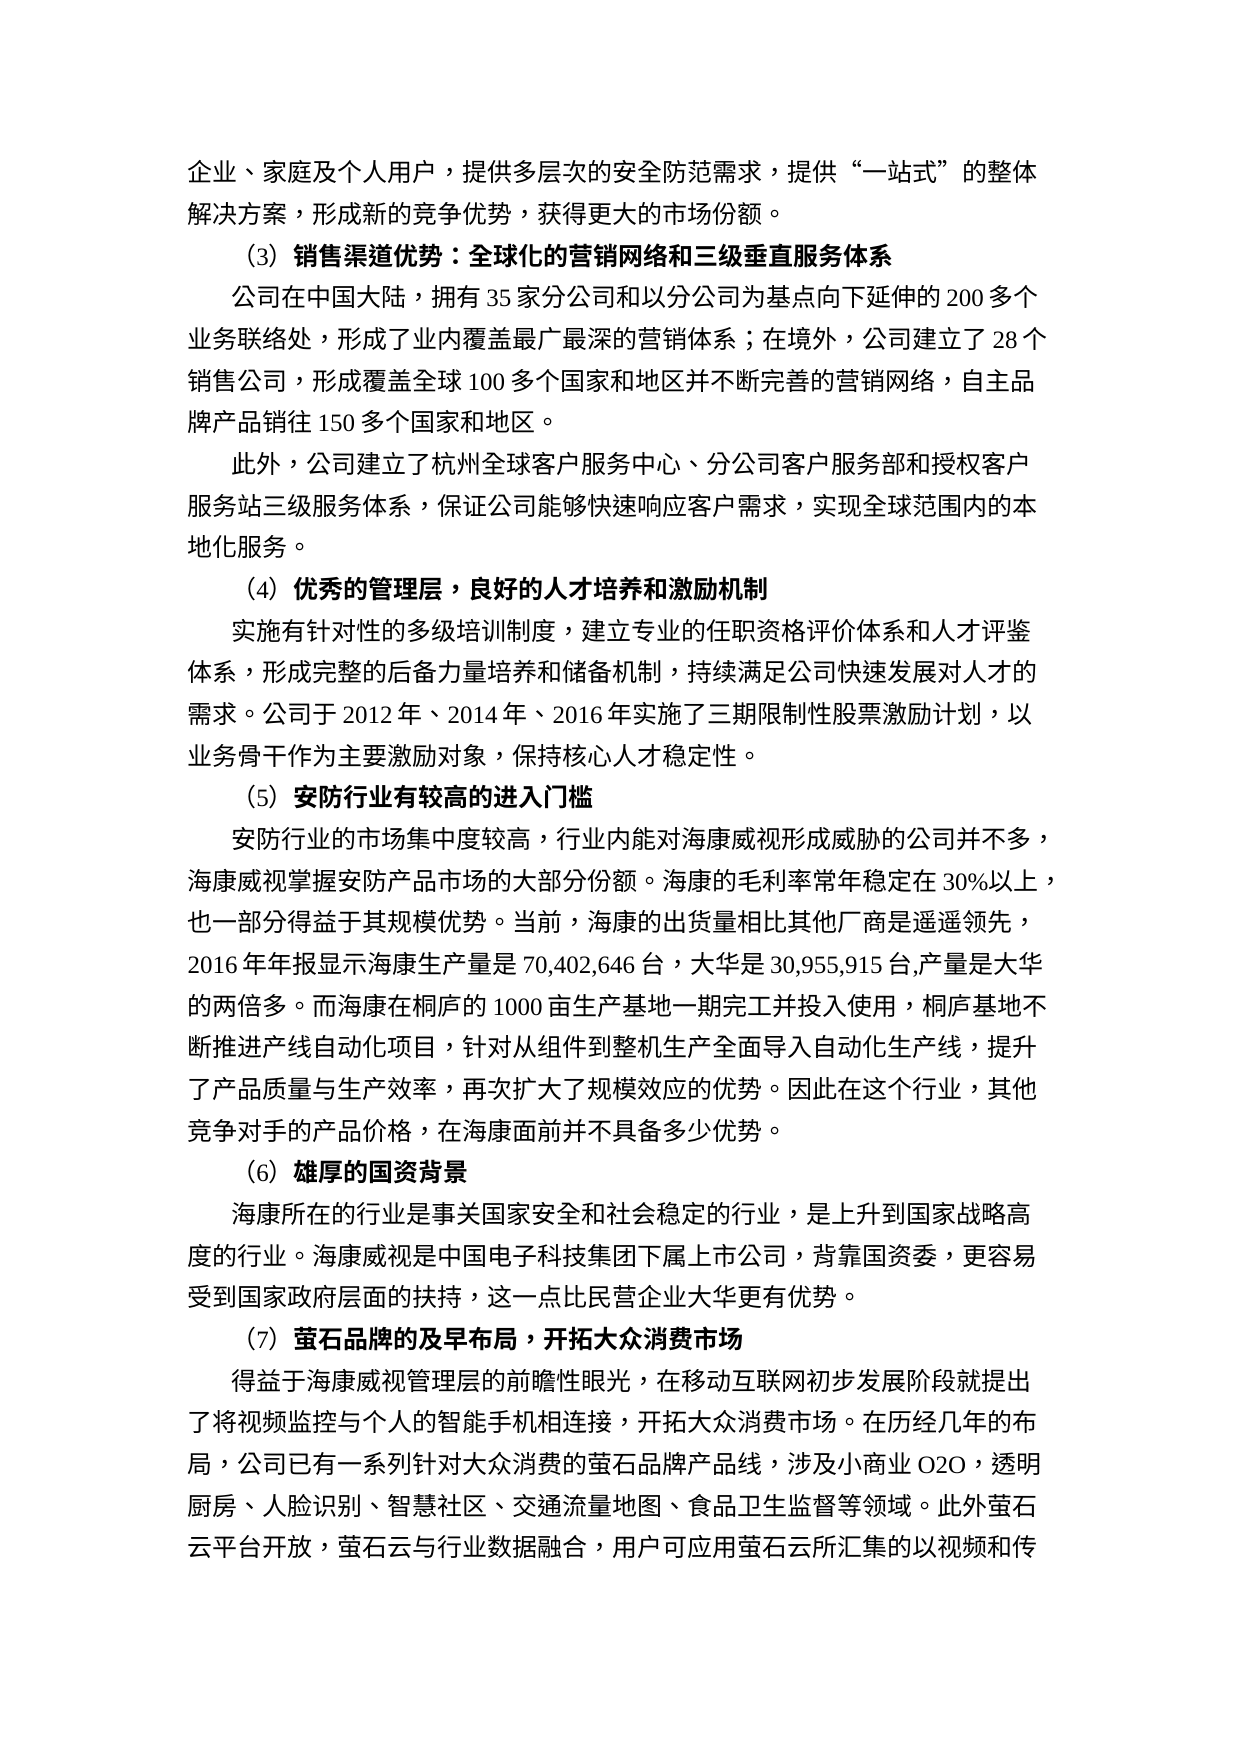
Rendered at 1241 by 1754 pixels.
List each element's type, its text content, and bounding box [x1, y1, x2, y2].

text （5）安防行业有较高的进入门槛 [187, 775, 1053, 817]
text （3）销售渠道优势：全球化的营销网络和三级垂直服务体系 [187, 233, 1053, 275]
text 安防行业的市场集中度较高，行业内能对海康威视形成威胁的公司并不多，海康威视掌握安防产品市场的大部分份额。海康的毛利率常年稳定在30%以上，也一部分得益于其规模优势。当前，海康的出货量相比其他厂商是遥遥领先，2016年年报显示海康生产量是70,402,646台，大华是30,955,915台,产量是大华的两倍多。而海康在桐庐的1000亩生产基地一期完工并投入使用，桐庐基地不断推进产线自动化项目，针对从组件到整机生产全面导入自动化生产线，提升了产品质量与生产效率，再次扩大了规模效应的优势。因此在这个行业，其他竞争对手的产品价格，在海康面前并不具备多少优势。 [187, 817, 1053, 1150]
text 实施有针对性的多级培训制度，建立专业的任职资格评价体系和人才评鉴体系，形成完整的后备力量培养和储备机制，持续满足公司快速发展对人才的需求。公司于2012年、2014年、2016年实施了三期限制性股票激励计划，以业务骨干作为主要激励对象，保持核心人才稳定性。 [187, 608, 1053, 775]
text 海康所在的行业是事关国家安全和社会稳定的行业，是上升到国家战略高度的行业。海康威视是中国电子科技集团下属上市公司，背靠国资委，更容易受到国家政府层面的扶持，这一点比民营企业大华更有优势。 [187, 1192, 1053, 1317]
text （4）优秀的管理层，良好的人才培养和激励机制 [187, 567, 1053, 608]
text 公司在中国大陆，拥有35家分公司和以分公司为基点向下延伸的200多个业务联络处，形成了业内覆盖最广最深的营销体系；在境外，公司建立了28个销售公司，形成覆盖全球100多个国家和地区并不断完善的营销网络，自主品牌产品销往150多个国家和地区。 [187, 275, 1053, 442]
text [187, 1358, 1053, 1567]
text （6）雄厚的国资背景 [187, 1150, 1053, 1192]
text （7）萤石品牌的及早布局，开拓大众消费市场 [187, 1317, 1053, 1358]
text 此外，公司建立了杭州全球客户服务中心、分公司客户服务部和授权客户服务站三级服务体系，保证公司能够快速响应客户需求，实现全球范围内的本地化服务。 [187, 442, 1053, 567]
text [187, 150, 1053, 233]
